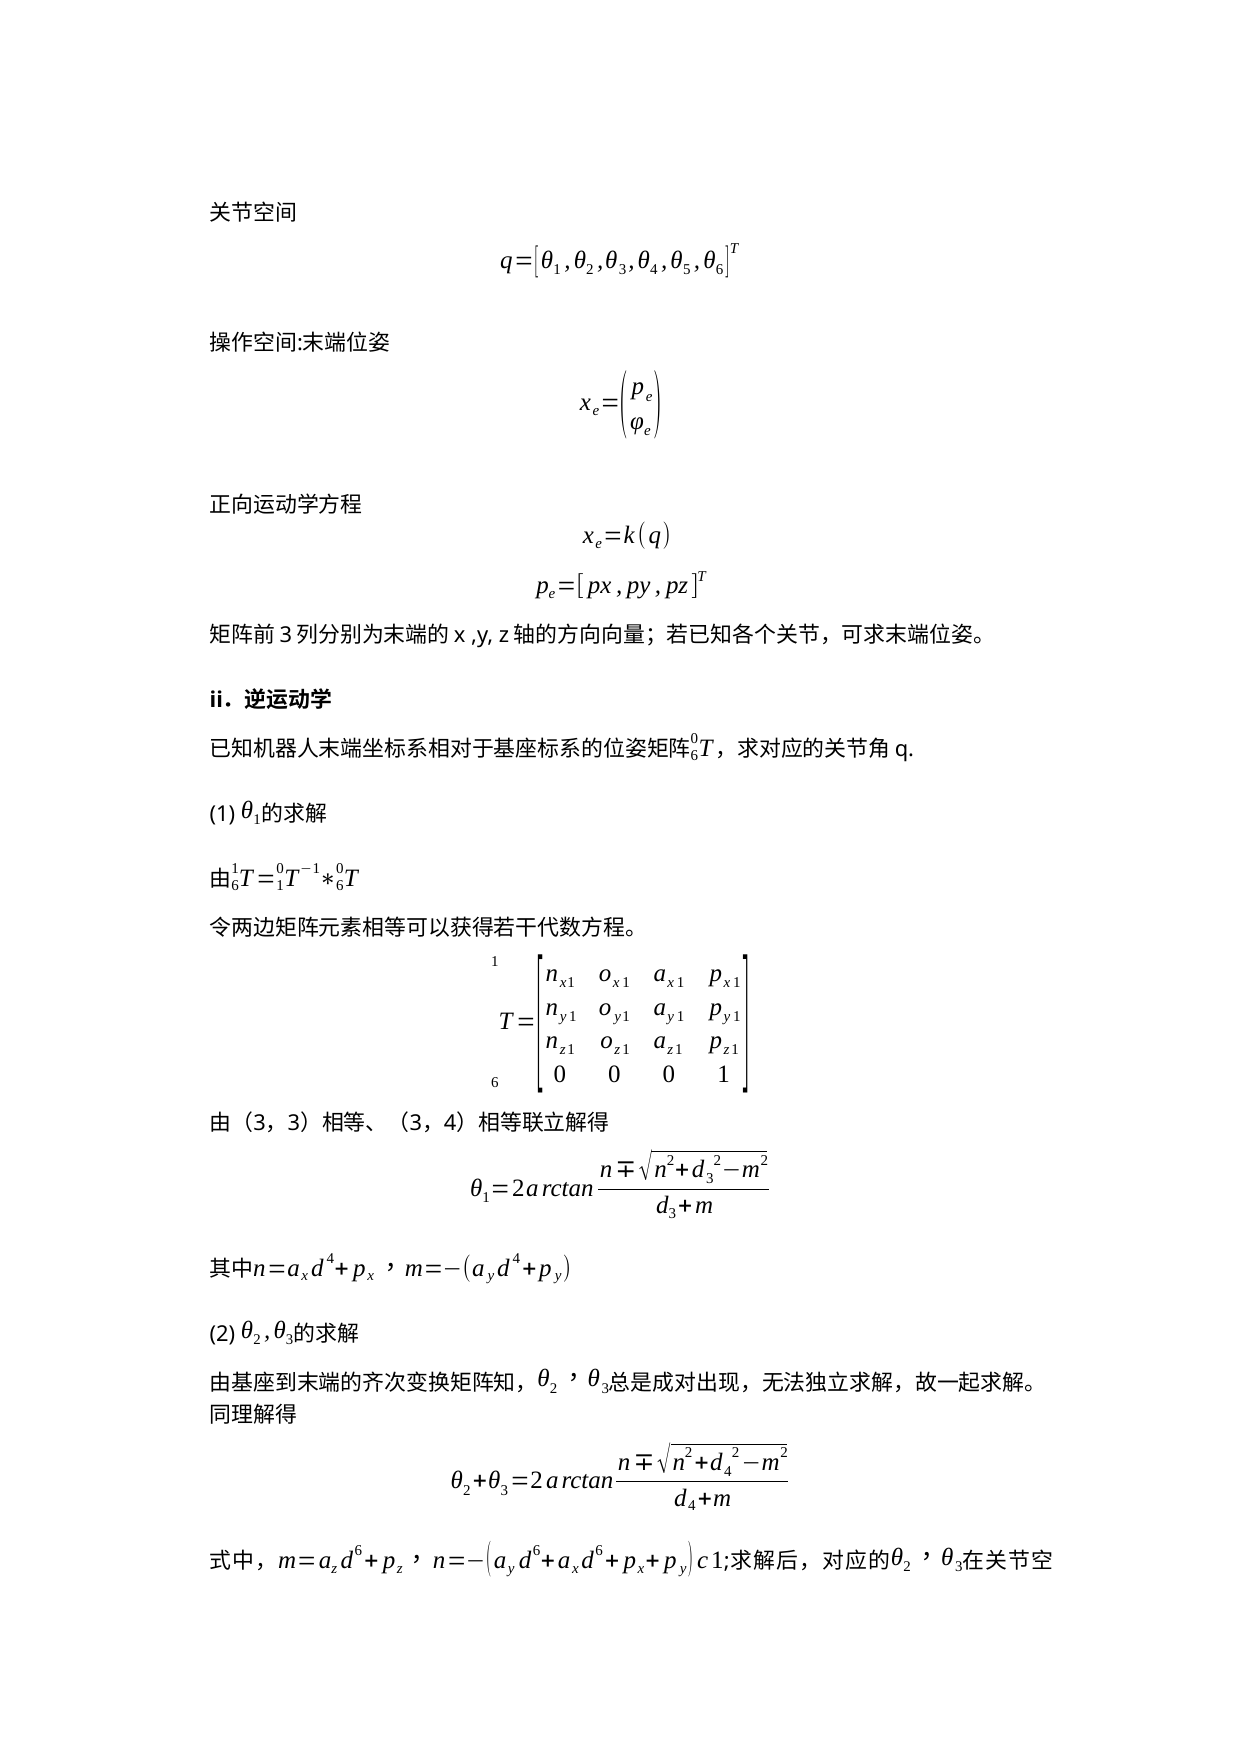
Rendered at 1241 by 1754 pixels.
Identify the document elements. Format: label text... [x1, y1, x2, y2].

text 其中 [209, 1234, 1053, 1299]
text 已知机器人末端坐标系相对于基座标系的位姿矩阵，求对应的关节角q. [209, 714, 1053, 779]
text 由（3，3）相等、（3，4）相等联立解得 [209, 1104, 1053, 1137]
text 由 [209, 844, 1053, 909]
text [209, 1527, 1053, 1592]
text 矩阵前3列分别为末端的x ,y, z轴的方向向量；若已知各个关节，可求末端位姿。 [209, 617, 1053, 649]
text (2) 的求解 [209, 1299, 1053, 1364]
text 关节空间 [209, 194, 1053, 227]
text 同理解得 [209, 1397, 1053, 1429]
text 由基座到末端的齐次变换矩阵知，总是成对出现，无法独立求解，故一起求解。 [209, 1364, 1053, 1397]
text 操作空间:末端位姿 [209, 324, 1053, 357]
text 正向运动学方程 [209, 487, 1053, 519]
text (1) 的求解 [209, 779, 1053, 844]
text ii．逆运动学 [209, 682, 1053, 714]
text 令两边矩阵元素相等可以获得若干代数方程。 [209, 909, 1053, 942]
